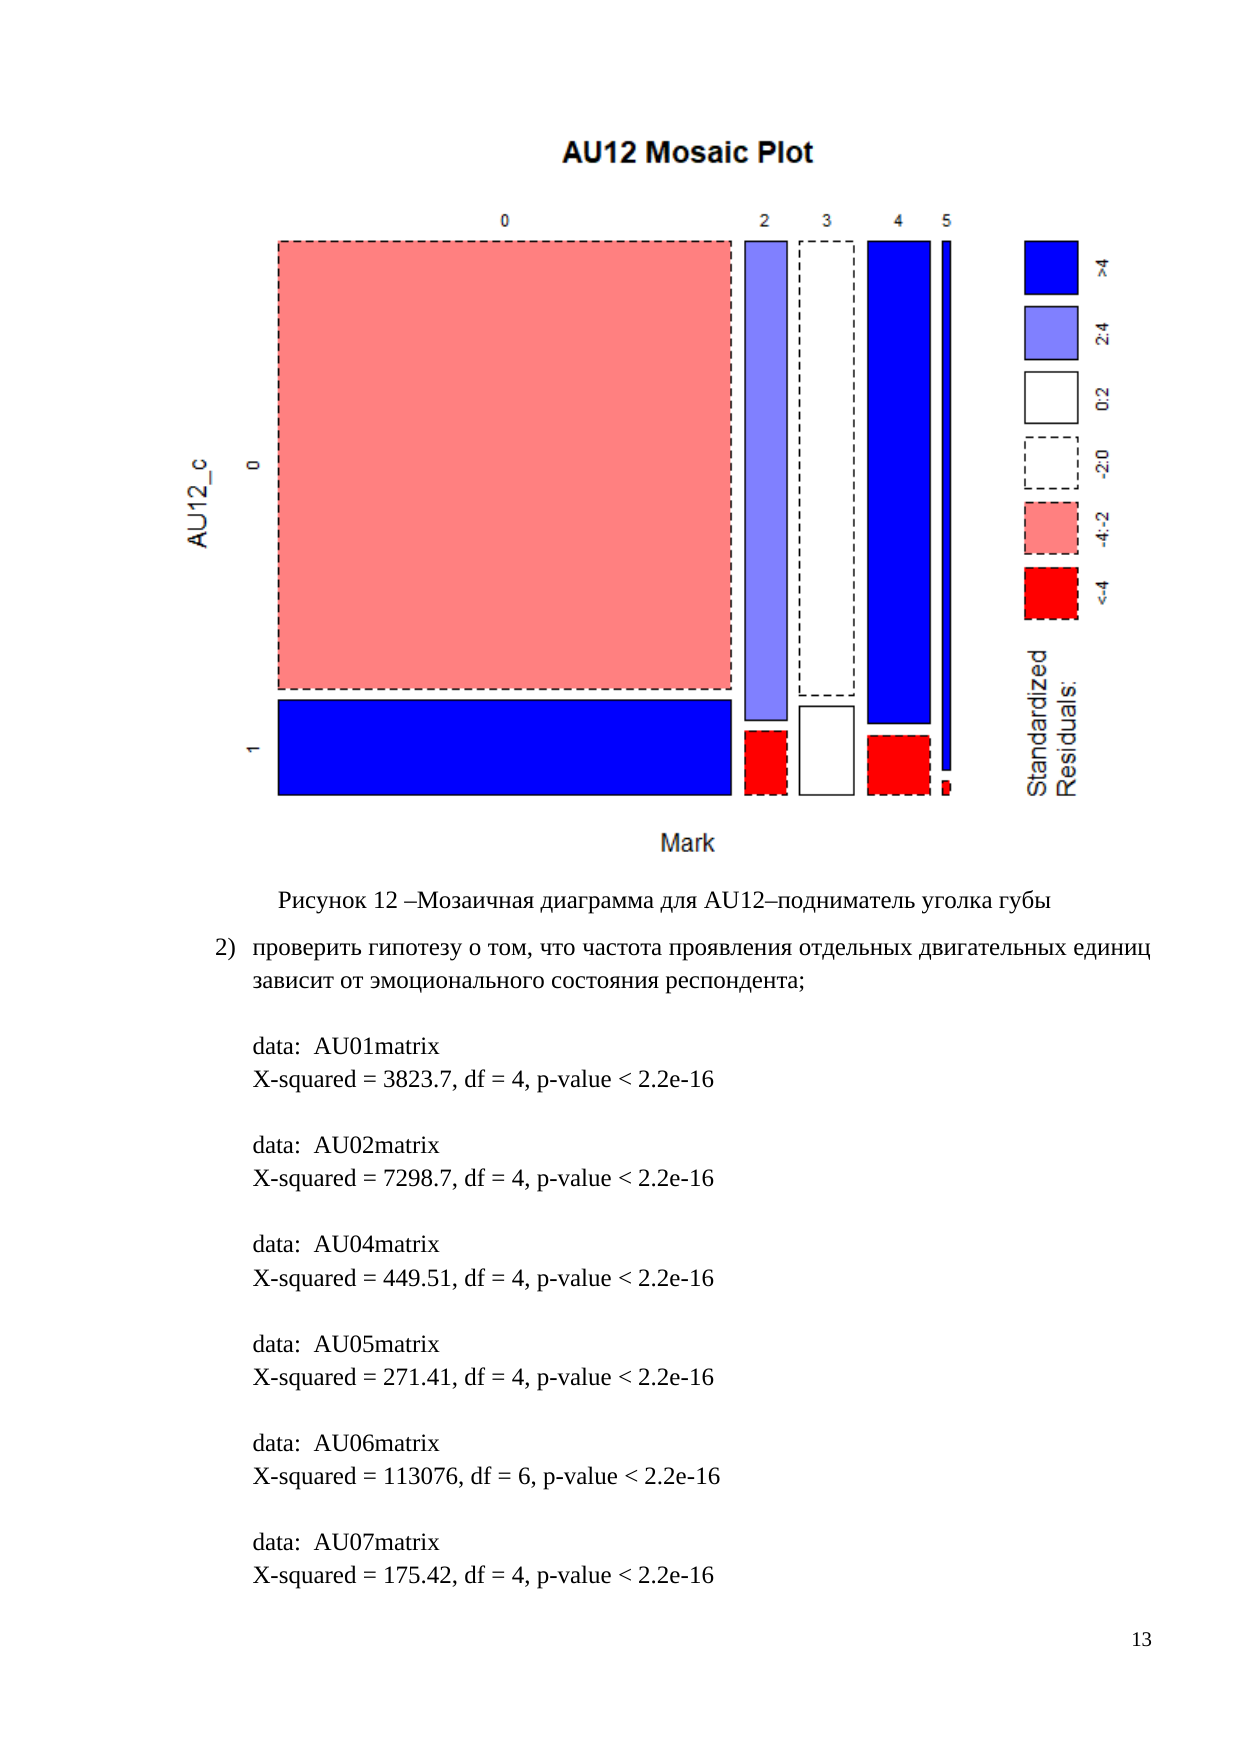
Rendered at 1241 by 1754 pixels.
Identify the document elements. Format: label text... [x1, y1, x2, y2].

list data: AU04matrix [252, 1229, 1152, 1258]
list проверить гипотезу о том, что частота проявления отдельных двигательных единиц зависит от эмоционального состояния респондента; [215, 932, 1152, 994]
picture [177, 118, 1152, 866]
list data: AU01matrix [252, 1031, 1152, 1060]
list data: AU05matrix [252, 1329, 1152, 1357]
list X-squared = 271.41, df = 4, p-value < 2.2e-16 [252, 1362, 1152, 1390]
list X-squared = 7298.7, df = 4, p-value < 2.2e-16 [252, 1163, 1152, 1192]
list data: AU02matrix [252, 1131, 1152, 1159]
list X-squared = 175.42, df = 4, p-value < 2.2e-16 [252, 1560, 1152, 1588]
text Рисунок 12 –Мозаичная диаграмма для AU12–подниматель уголка губы [177, 885, 1152, 913]
list X-squared = 3823.7, df = 4, p-value < 2.2e-16 [252, 1064, 1152, 1093]
list data: AU06matrix [252, 1428, 1152, 1456]
list data: AU07matrix [252, 1527, 1152, 1556]
list X-squared = 113076, df = 6, p-value < 2.2e-16 [252, 1461, 1152, 1489]
list X-squared = 449.51, df = 4, p-value < 2.2e-16 [252, 1263, 1152, 1291]
